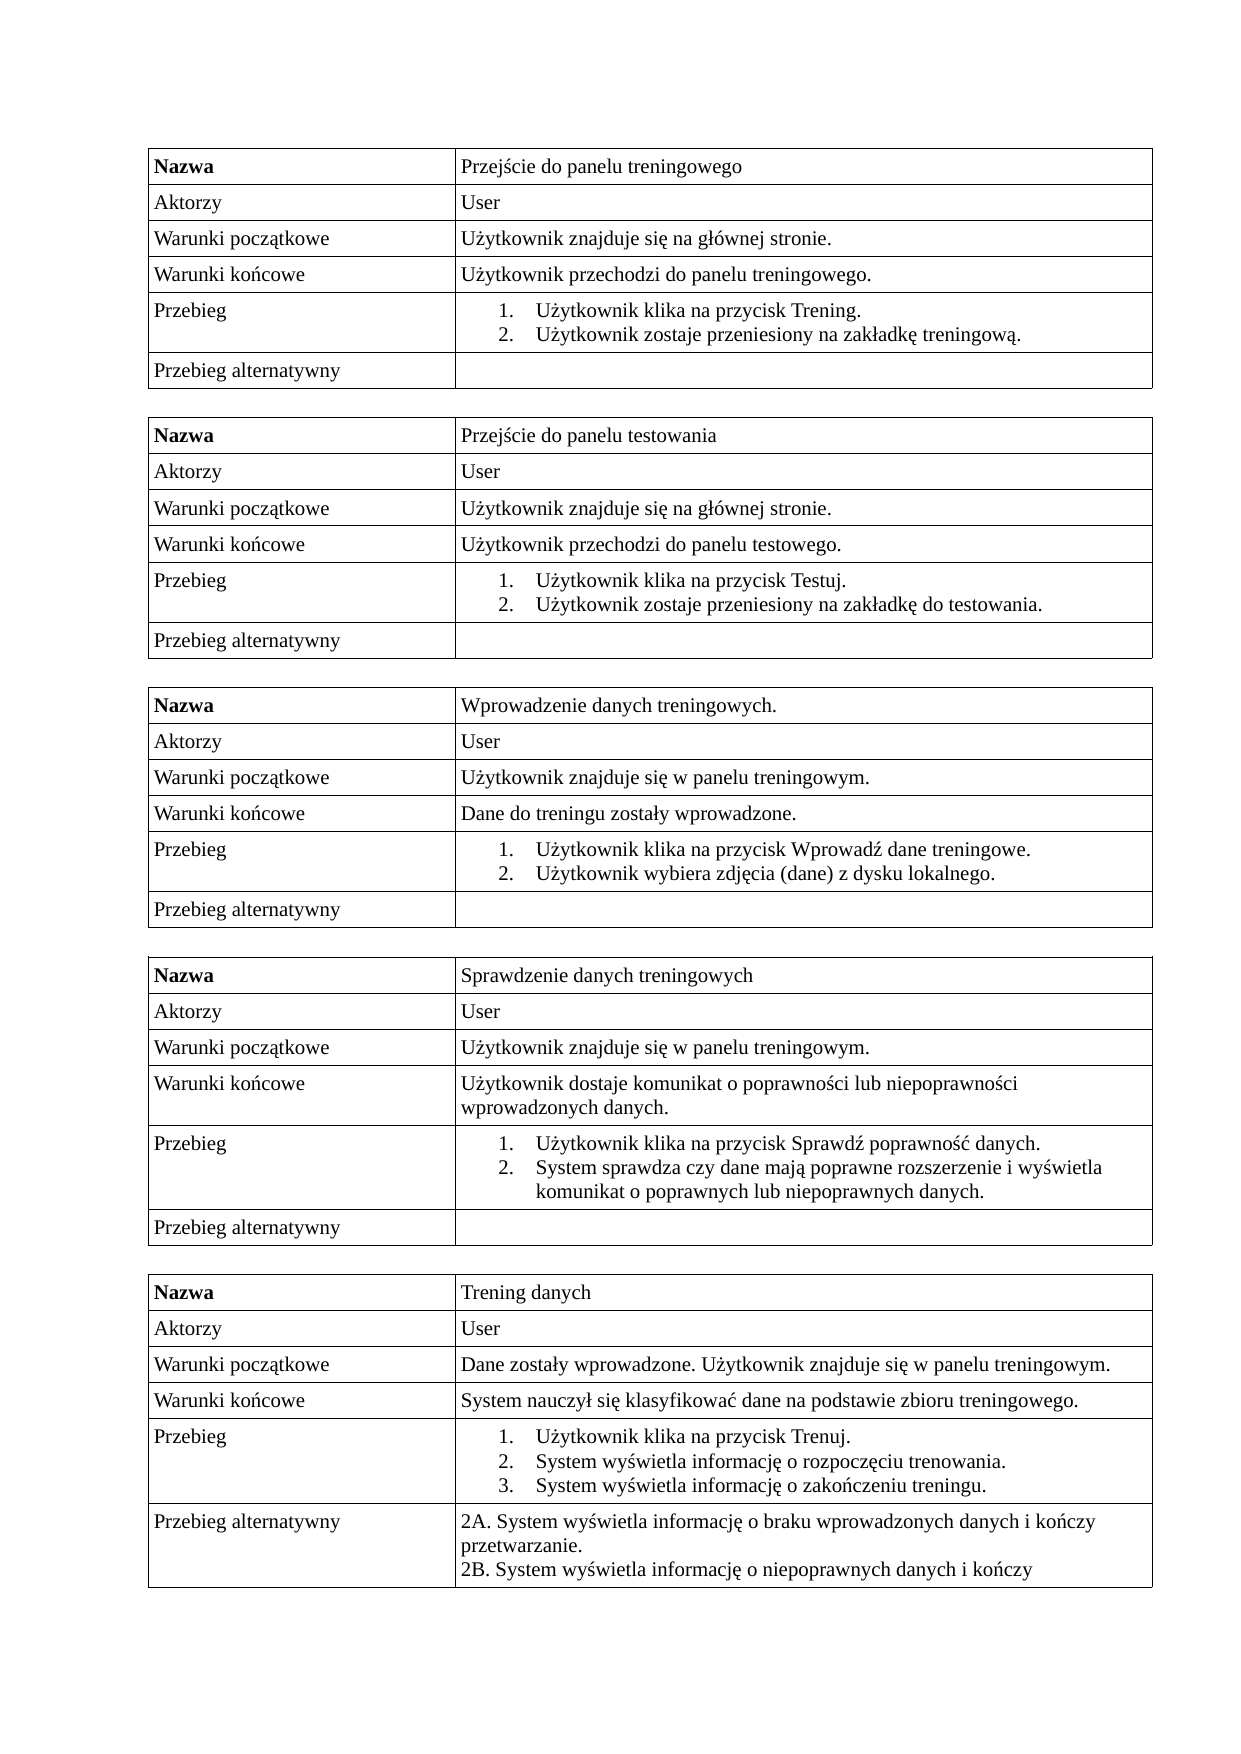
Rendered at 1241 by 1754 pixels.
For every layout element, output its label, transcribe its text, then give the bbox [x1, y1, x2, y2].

table_header Nazwa [149, 958, 455, 992]
table_cell Warunki końcowe [149, 257, 455, 292]
table_cell Aktorzy [149, 994, 455, 1028]
table_cell Warunki końcowe [149, 796, 455, 831]
table_cell Warunki początkowe [149, 760, 455, 795]
table_cell Dane zostały wprowadzone. Użytkownik znajduje się w panelu treningowym. [456, 1347, 1152, 1382]
table_header Nazwa [149, 418, 455, 453]
table_header Nazwa [149, 149, 455, 184]
table_cell Przebieg [149, 293, 455, 352]
table_header Wprowadzenie danych treningowych. [456, 688, 1152, 723]
table_cell Przebieg alternatywny [149, 353, 455, 388]
table_cell Aktorzy [149, 724, 455, 759]
table_cell Użytkownik przechodzi do panelu treningowego. [456, 257, 1152, 292]
table_cell User [456, 724, 1152, 759]
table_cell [456, 1504, 1152, 1587]
table_header Przejście do panelu testowania [456, 418, 1152, 453]
table_cell Aktorzy [149, 454, 455, 489]
table_cell Użytkownik klika na przycisk Trenuj. System wyświetla informację o rozpoczęciu trenowania. System wyświetla informację o zakończeniu treningu. [456, 1419, 1152, 1502]
table_cell Użytkownik znajduje się na głównej stronie. [456, 490, 1152, 525]
table_cell Przebieg [149, 563, 455, 621]
table_header Sprawdzenie danych treningowych [456, 958, 1152, 992]
table_cell Użytkownik klika na przycisk Sprawdź poprawność danych. System sprawdza czy dane mają poprawne rozszerzenie i wyświetla komunikat o poprawnych lub niepoprawnych danych. [456, 1126, 1152, 1209]
table_cell User [456, 454, 1152, 489]
table_cell [456, 623, 1152, 657]
table_cell Użytkownik klika na przycisk Wprowadź dane treningowe. Użytkownik wybiera zdjęcia (dane) z dysku lokalnego. [456, 832, 1152, 891]
table_cell Aktorzy [149, 1311, 455, 1346]
table_cell Warunki początkowe [149, 1347, 455, 1382]
table_cell Aktorzy [149, 185, 455, 220]
table_cell Przebieg alternatywny [149, 623, 455, 657]
table_cell [456, 353, 1152, 388]
table_cell Użytkownik klika na przycisk Testuj. Użytkownik zostaje przeniesiony na zakładkę do testowania. [456, 563, 1152, 621]
table_cell Warunki początkowe [149, 1030, 455, 1064]
table_cell [456, 1210, 1152, 1245]
table_cell Użytkownik dostaje komunikat o poprawności lub niepoprawności wprowadzonych danych. [456, 1066, 1152, 1124]
table_cell Użytkownik znajduje się w panelu treningowym. [456, 760, 1152, 795]
table_cell [456, 892, 1152, 927]
table_cell Warunki końcowe [149, 1383, 455, 1418]
table_cell Użytkownik znajduje się w panelu treningowym. [456, 1030, 1152, 1064]
table_header Przejście do panelu treningowego [456, 149, 1152, 184]
table_cell User [456, 1311, 1152, 1346]
table_cell Przebieg [149, 1419, 455, 1502]
table_cell Warunki końcowe [149, 1066, 455, 1124]
table_cell Użytkownik klika na przycisk Trening. Użytkownik zostaje przeniesiony na zakładkę treningową. [456, 293, 1152, 352]
table_cell Użytkownik znajduje się na głównej stronie. [456, 221, 1152, 256]
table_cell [149, 1504, 455, 1587]
table_cell User [456, 994, 1152, 1028]
table_cell Dane do treningu zostały wprowadzone. [456, 796, 1152, 831]
table_cell Przebieg alternatywny [149, 892, 455, 927]
table_cell User [456, 185, 1152, 220]
table_cell Przebieg [149, 1126, 455, 1209]
table_cell Warunki początkowe [149, 221, 455, 256]
table_cell Użytkownik przechodzi do panelu testowego. [456, 526, 1152, 561]
table_cell System nauczył się klasyfikować dane na podstawie zbioru treningowego. [456, 1383, 1152, 1418]
table_cell Przebieg [149, 832, 455, 891]
table_cell Warunki końcowe [149, 526, 455, 561]
table_cell Przebieg alternatywny [149, 1210, 455, 1245]
table_header Nazwa [149, 688, 455, 723]
table_cell Warunki początkowe [149, 490, 455, 525]
table_header Nazwa [149, 1275, 455, 1310]
table_header Trening danych [456, 1275, 1152, 1310]
